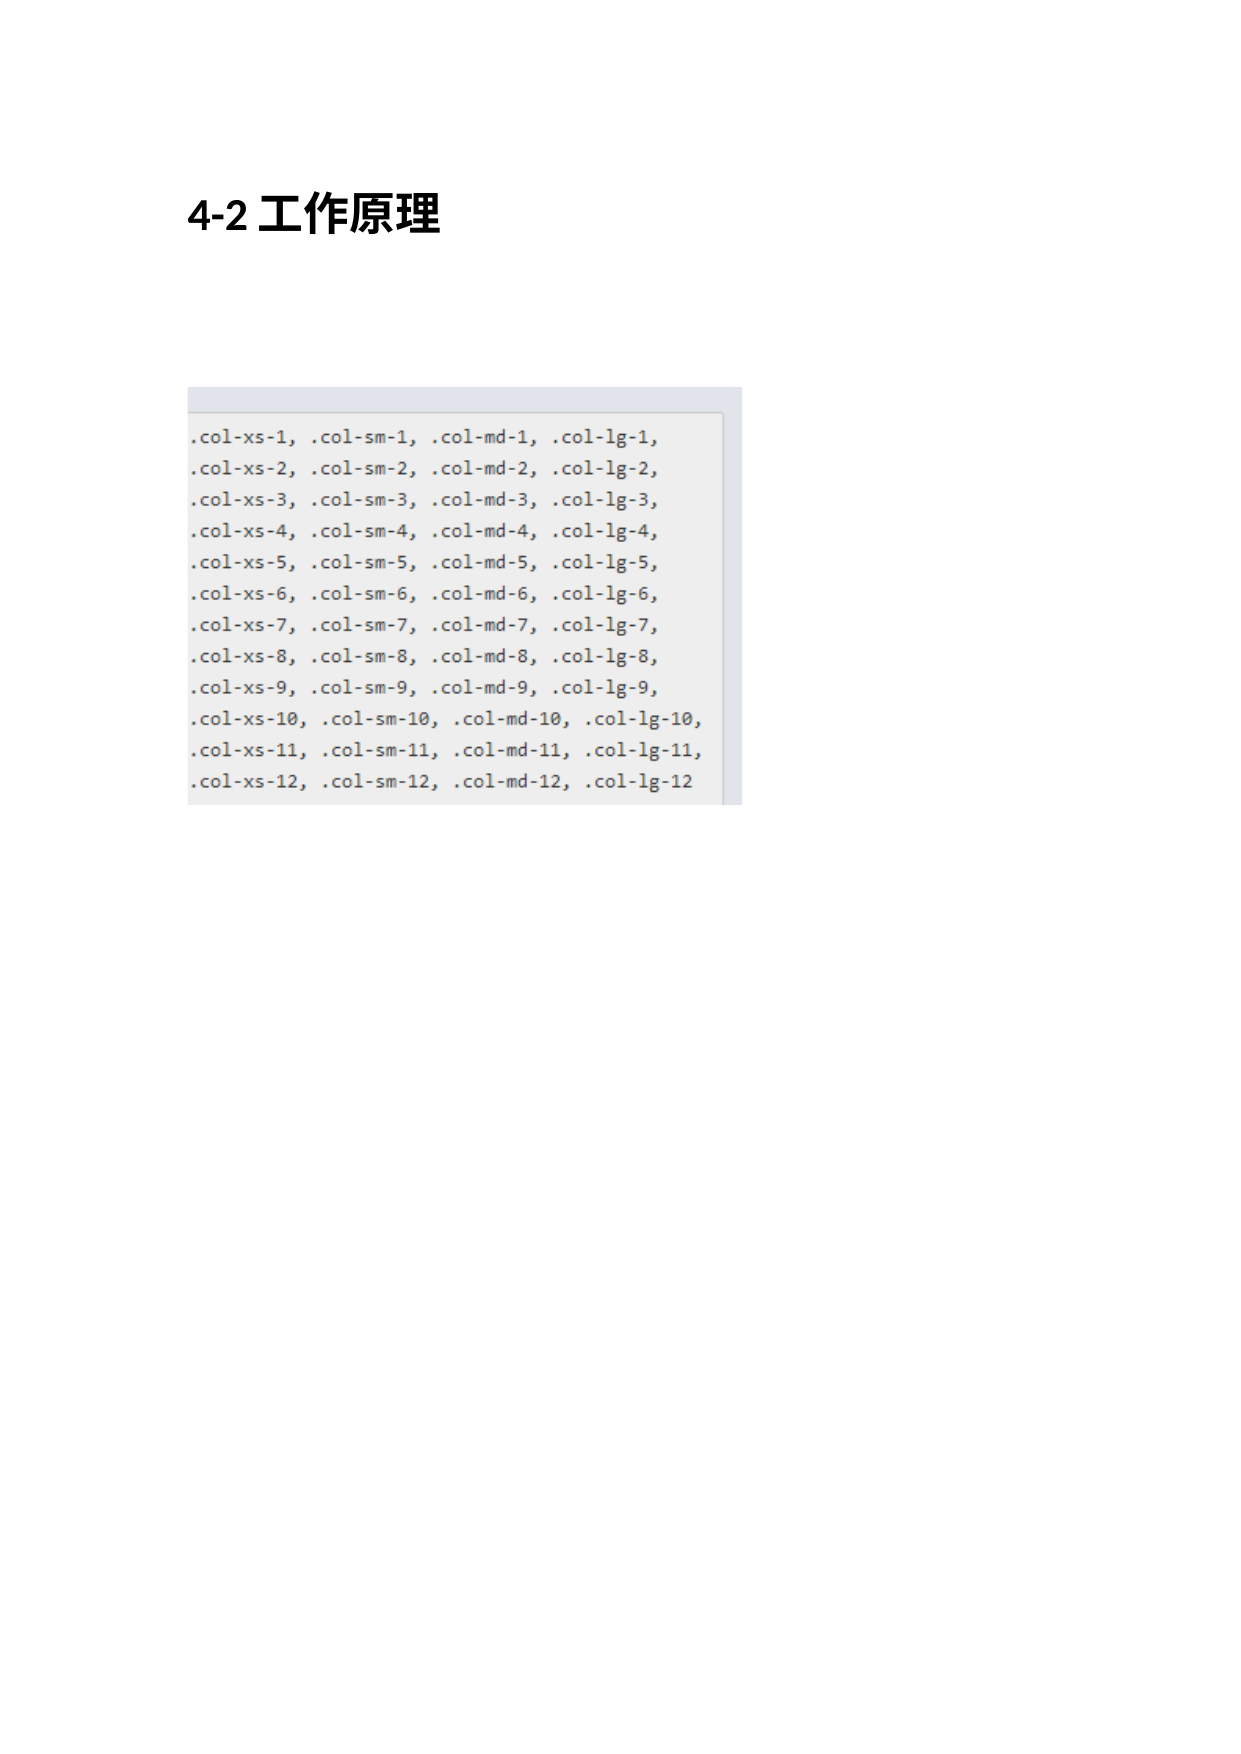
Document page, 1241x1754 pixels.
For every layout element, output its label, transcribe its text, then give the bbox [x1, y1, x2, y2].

subtitle 4-2工作原理 [187, 162, 1053, 259]
picture [187, 387, 743, 805]
